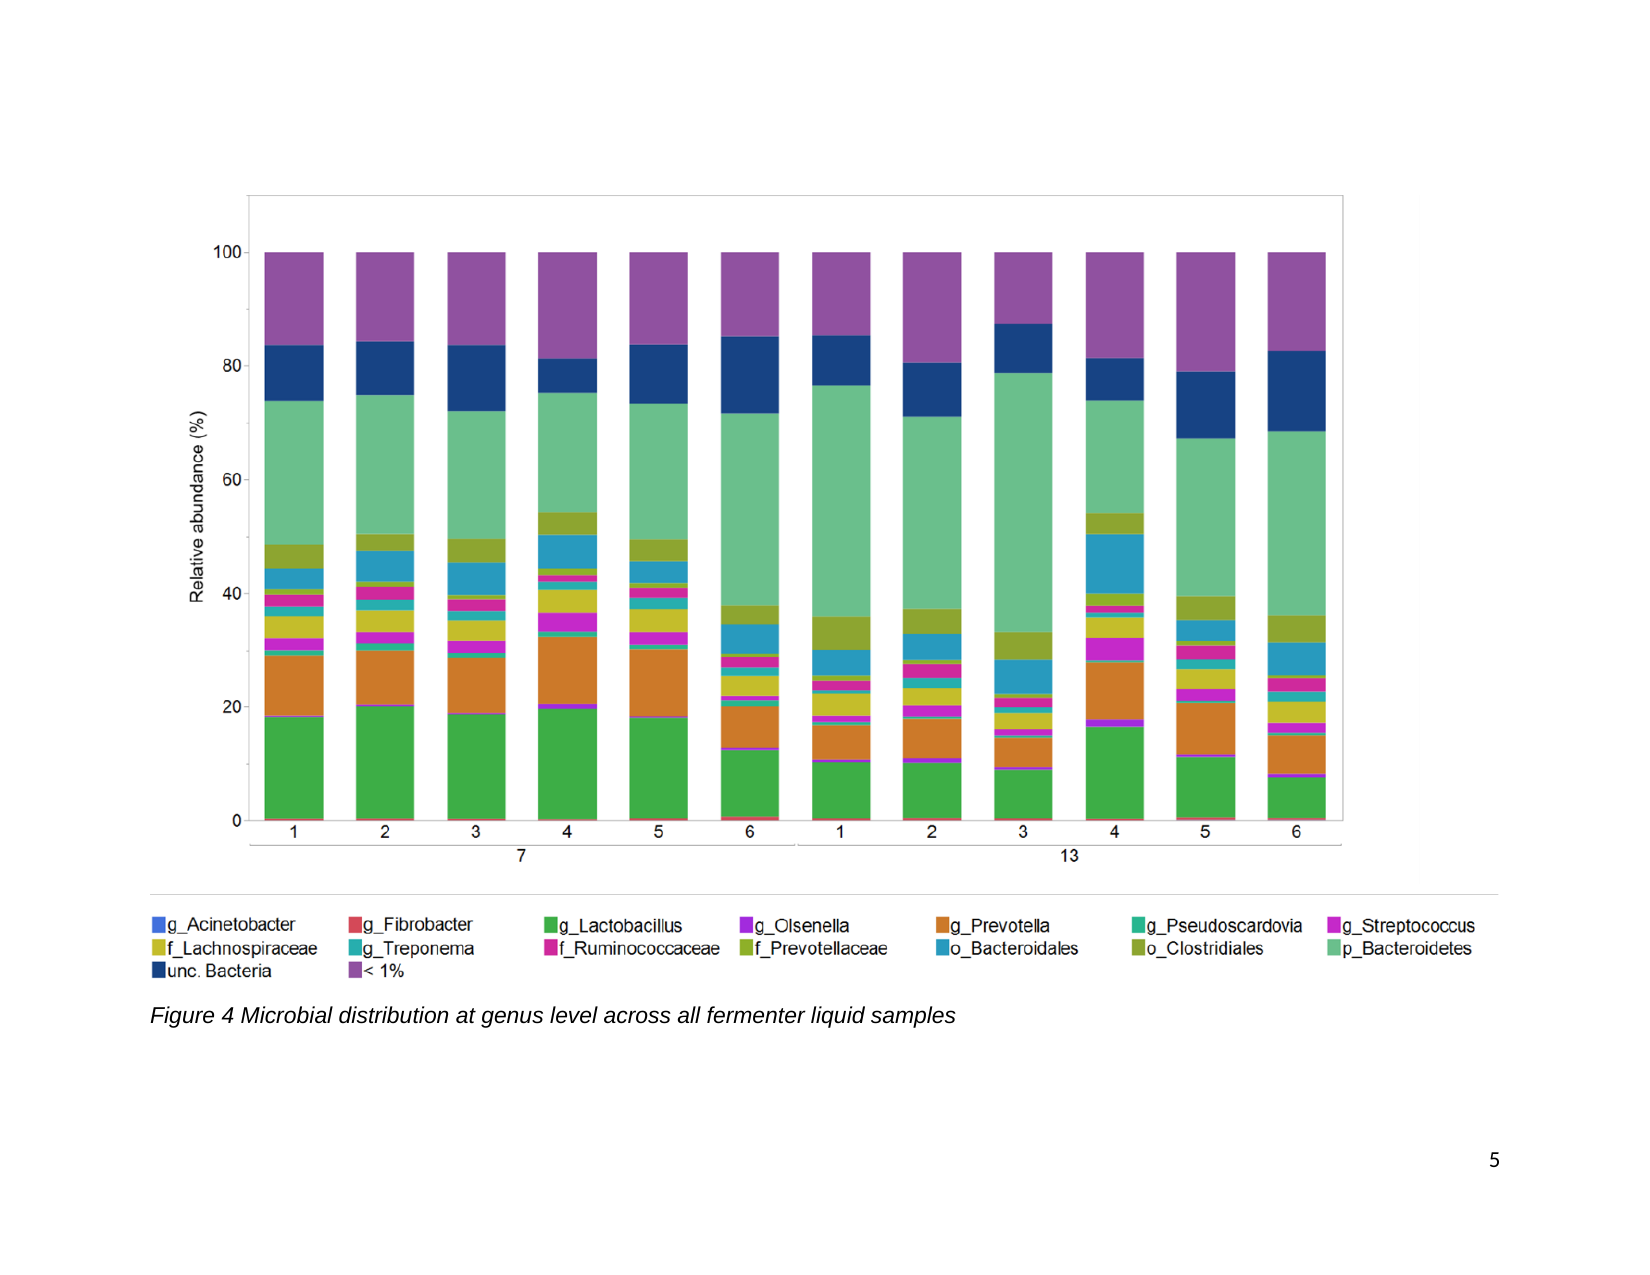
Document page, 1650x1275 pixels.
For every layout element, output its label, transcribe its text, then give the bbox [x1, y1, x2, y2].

picture [150, 195, 1499, 984]
text Figure 4 Microbial distribution at genus level across all fermenter liquid samples [150, 1002, 1500, 1029]
